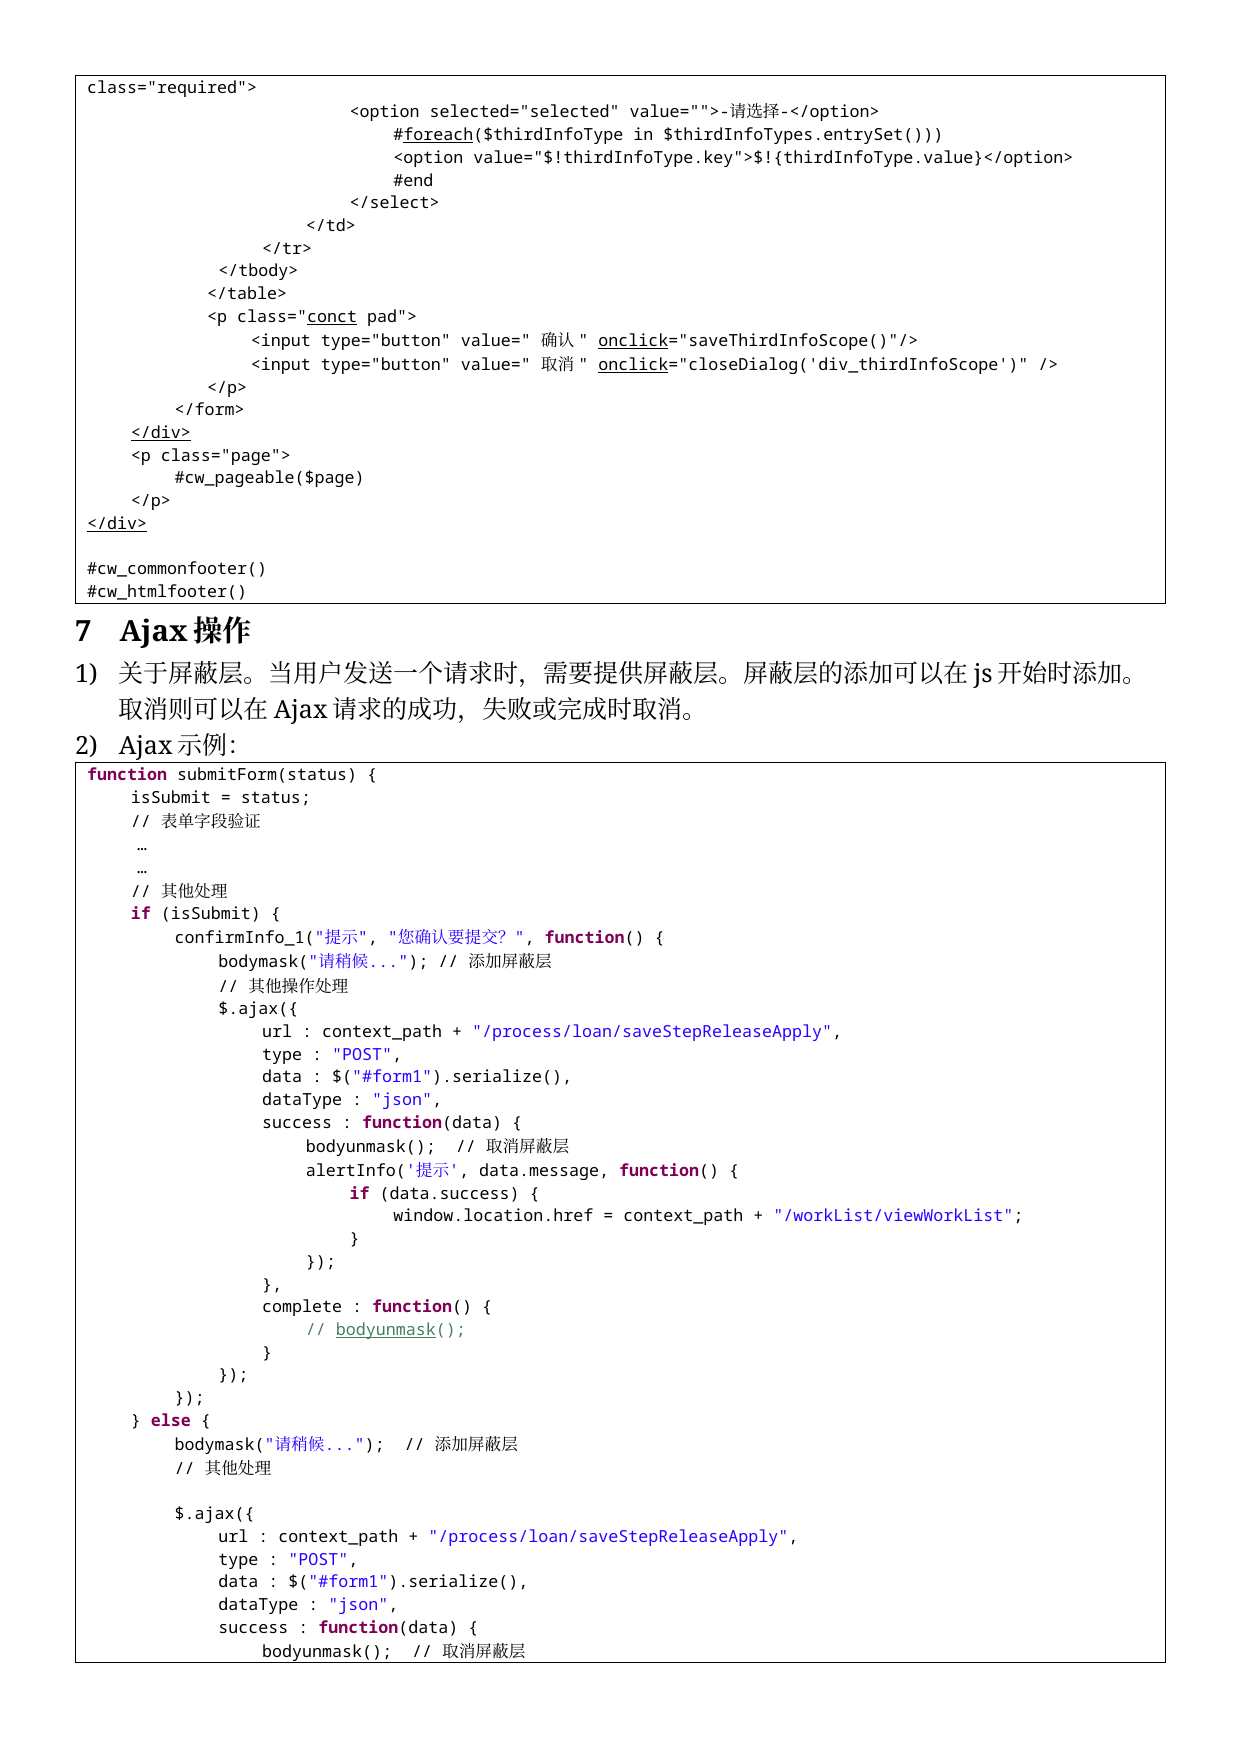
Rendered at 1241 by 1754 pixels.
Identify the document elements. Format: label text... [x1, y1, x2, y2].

list Ajax示例： [75, 726, 1165, 762]
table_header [76, 763, 1165, 1662]
list 关于屏蔽层。当用户发送一个请求时，需要提供屏蔽层。屏蔽层的添加可以在js开始时添加。取消则可以在Ajax请求的成功，失败或完成时取消。 [75, 654, 1165, 726]
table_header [76, 76, 1165, 602]
subtitle Ajax操作 [75, 608, 1165, 650]
